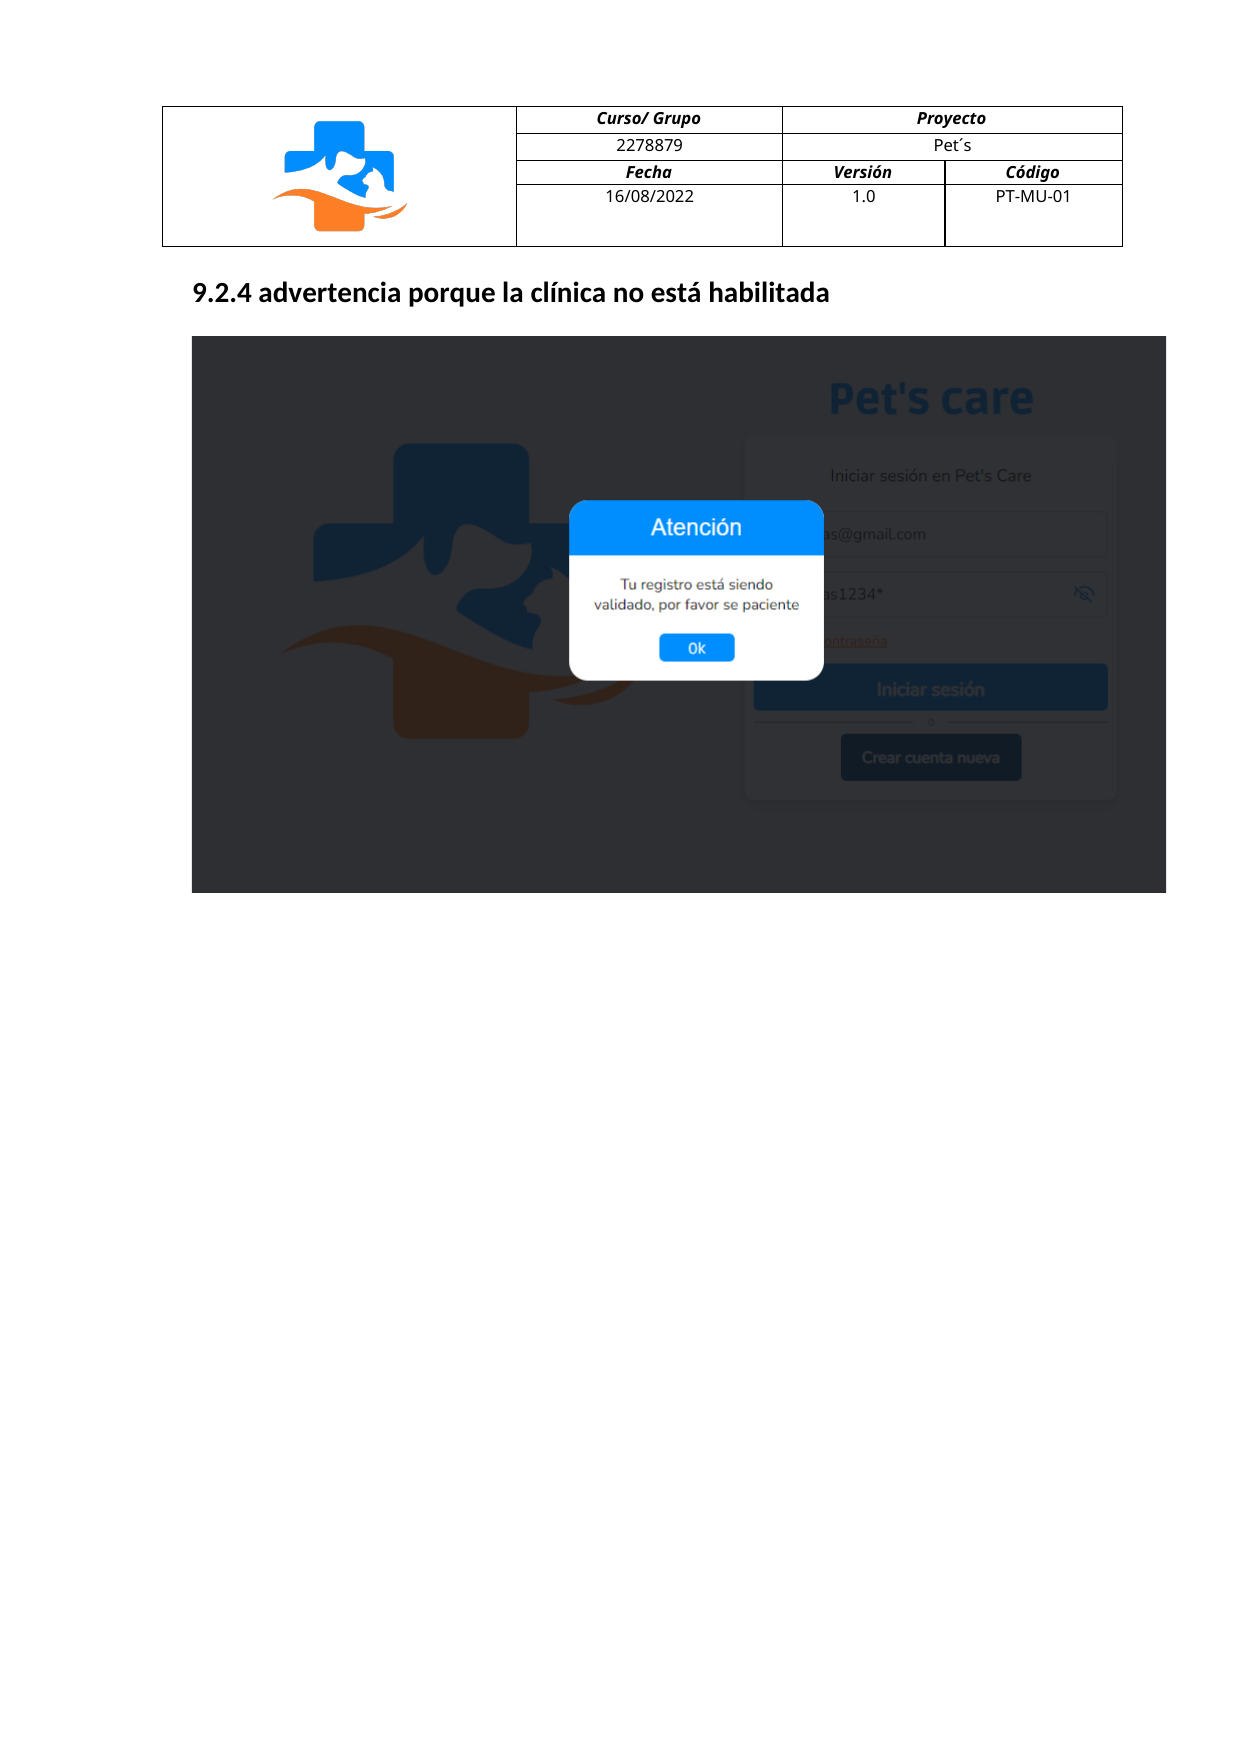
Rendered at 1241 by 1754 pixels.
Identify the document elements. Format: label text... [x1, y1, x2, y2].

picture [191, 336, 1167, 893]
subtitle 9.2.4 advertencia porque la clínica no está habilitada [192, 274, 1166, 310]
picture [270, 107, 409, 246]
